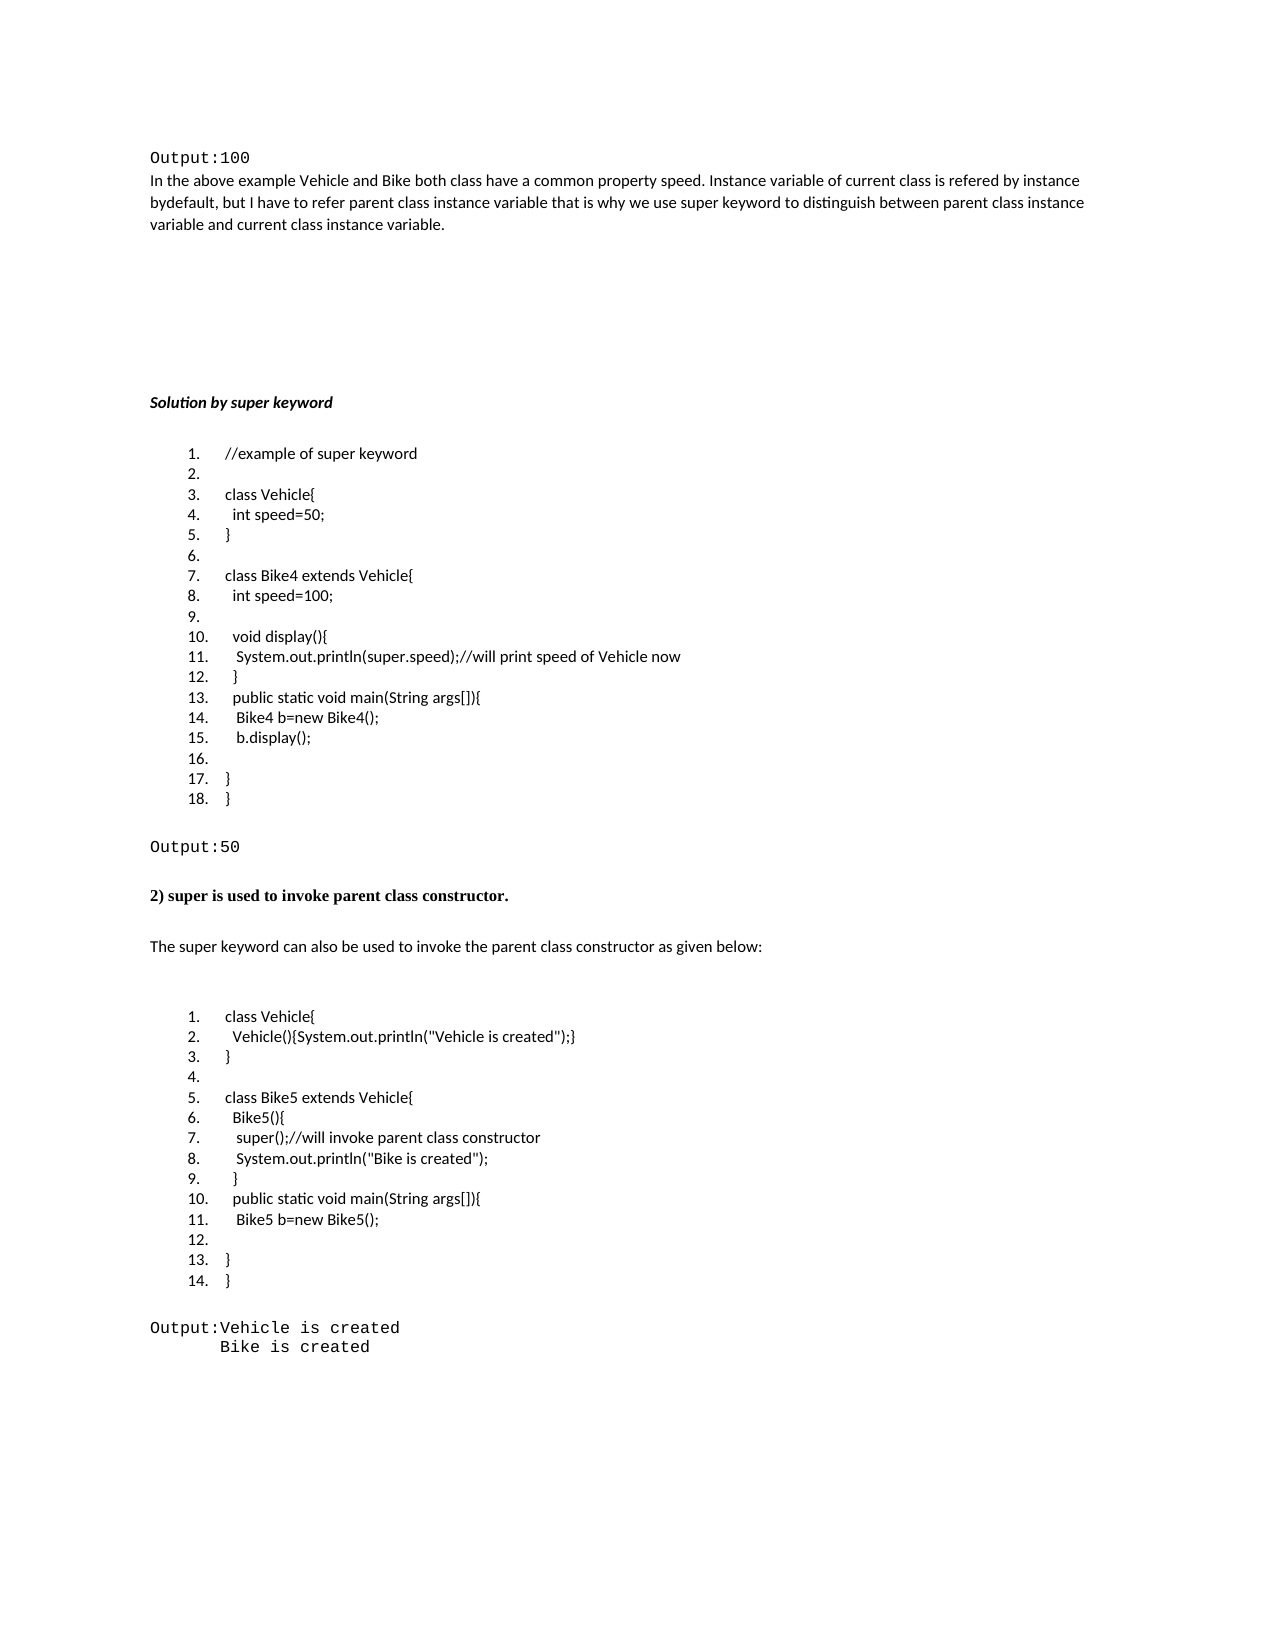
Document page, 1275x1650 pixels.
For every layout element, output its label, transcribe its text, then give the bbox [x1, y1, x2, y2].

list public static void main(String args[]){ [187, 1189, 1125, 1209]
list System.out.println("Bike is created"); [187, 1148, 1125, 1168]
table_header In the above example Vehicle and Bike both class have a common property speed. Instance variable of current class is refered by instance bydefault, but I have to refer parent class instance variable that is why we use super keyword to distinguish between parent class instance variable and current class instance variable. [149, 169, 1133, 255]
list } [187, 667, 1125, 687]
list Bike4 b=new Bike4(); [187, 707, 1125, 728]
list int speed=50; [187, 504, 1125, 524]
text Output:Vehicle is created [150, 1319, 1125, 1338]
list } [187, 768, 1125, 789]
list //example of super keyword [187, 443, 1125, 464]
list } [187, 1046, 1125, 1067]
list } [187, 524, 1125, 545]
list b.display(); [187, 728, 1125, 748]
text Output:50 [150, 838, 1125, 857]
list void display(){ [187, 626, 1125, 646]
list int speed=100; [187, 586, 1125, 606]
text Output:100 [150, 150, 1125, 169]
list Bike5 b=new Bike5(); [187, 1209, 1125, 1229]
list public static void main(String args[]){ [187, 687, 1125, 707]
text Bike is created [150, 1338, 1125, 1357]
list } [187, 789, 1125, 809]
list Vehicle(){System.out.println("Vehicle is created");} [187, 1026, 1125, 1046]
list } [187, 1168, 1125, 1189]
list super();//will invoke parent class constructor [187, 1128, 1125, 1148]
list class Bike5 extends Vehicle{ [187, 1087, 1125, 1107]
list class Vehicle{ [187, 484, 1125, 504]
list System.out.println(super.speed);//will print speed of Vehicle now [187, 646, 1125, 667]
subtitle 2) super is used to invoke parent class constructor. [150, 886, 1125, 905]
list class Vehicle{ [187, 1006, 1125, 1026]
list class Bike4 extends Vehicle{ [187, 565, 1125, 586]
list Bike5(){ [187, 1107, 1125, 1128]
text Solution by super keyword [150, 370, 1125, 413]
list } [187, 1249, 1125, 1270]
table_header The super keyword can also be used to invoke the parent class constructor as given below: [149, 935, 771, 977]
list } [187, 1270, 1125, 1290]
